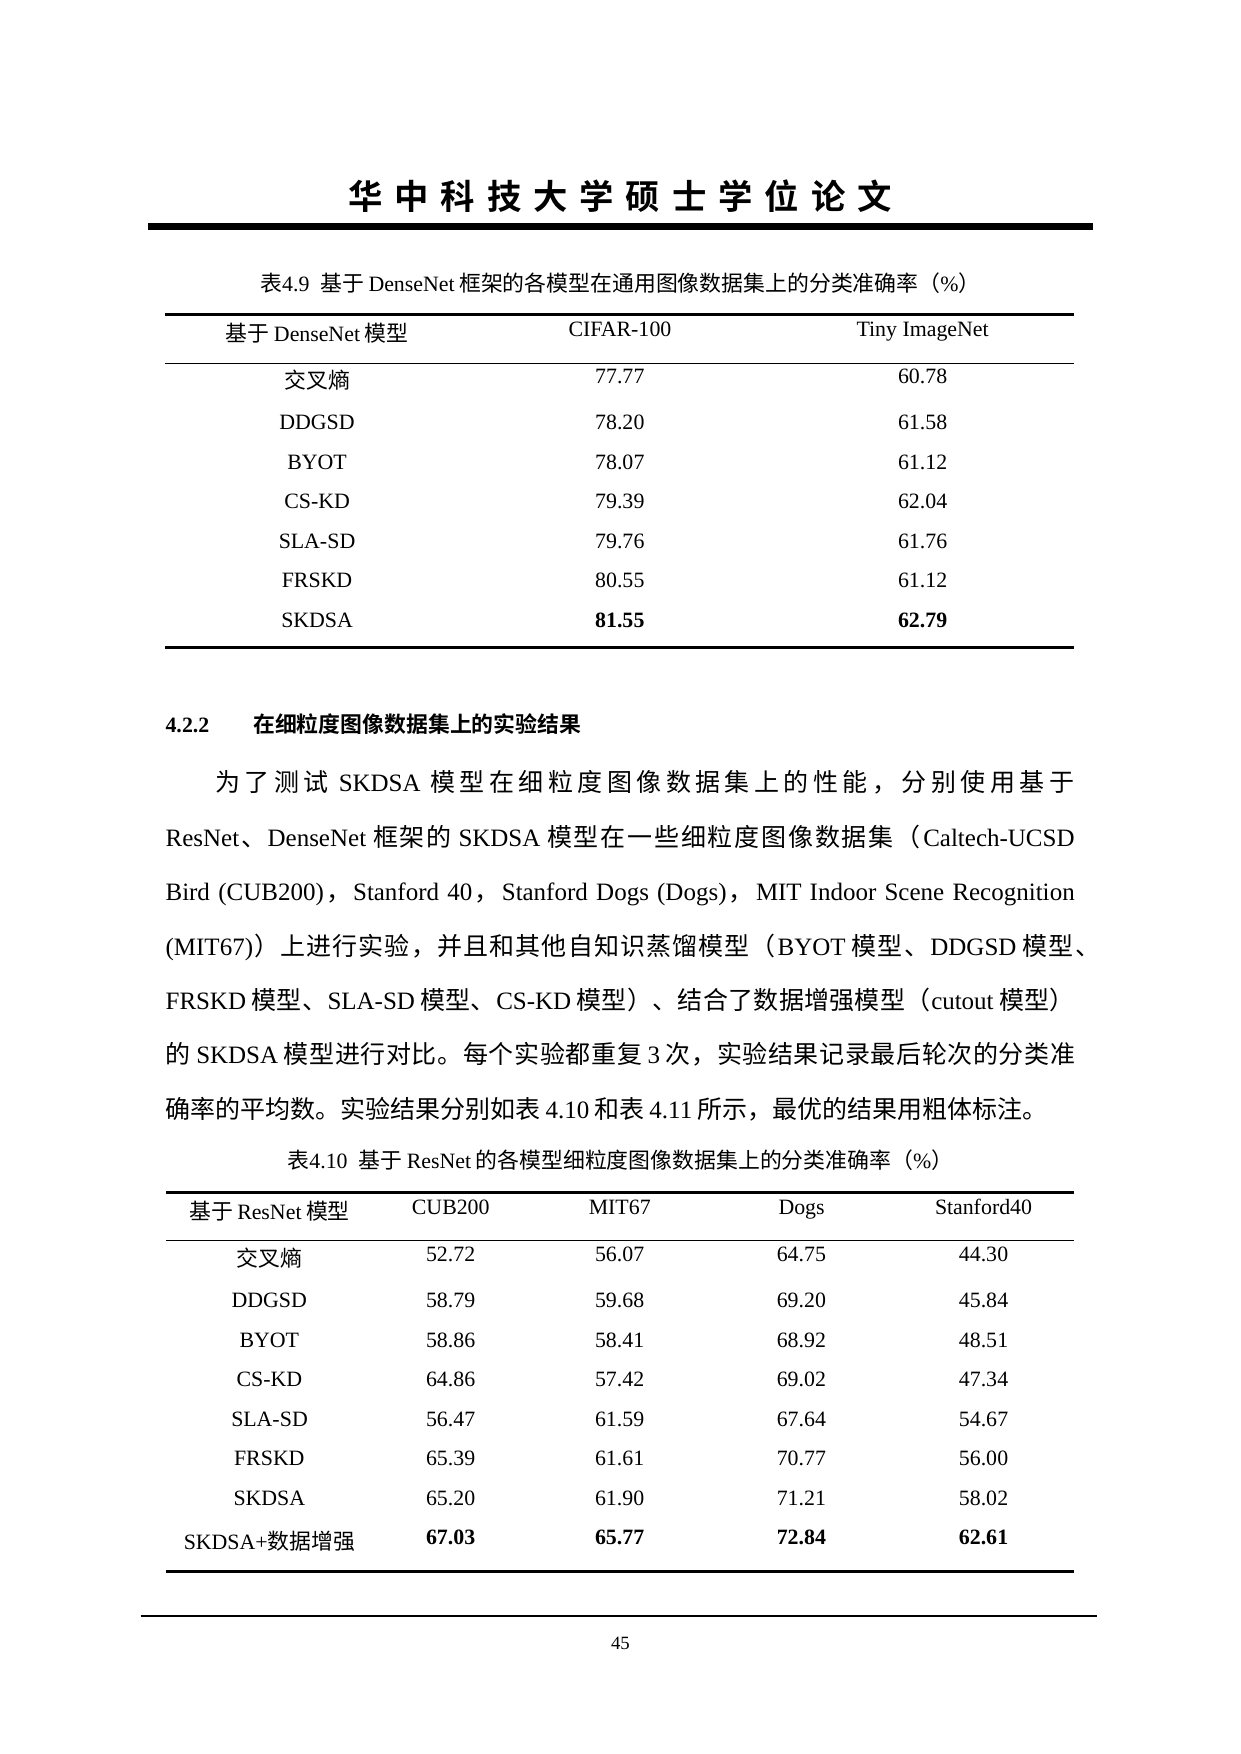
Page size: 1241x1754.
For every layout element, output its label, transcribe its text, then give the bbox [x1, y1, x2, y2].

table_cell 61.12 [771, 567, 1074, 607]
table_cell 62.79 [771, 607, 1074, 646]
table_cell 61.76 [771, 528, 1074, 567]
table_cell 65.77 [529, 1524, 710, 1570]
table_cell 79.76 [468, 528, 771, 567]
table_cell 61.58 [771, 409, 1074, 449]
table_cell SKDSA [165, 607, 468, 646]
table_cell 56.47 [373, 1406, 528, 1445]
table_cell 70.77 [710, 1445, 892, 1484]
table_cell 58.02 [892, 1485, 1074, 1524]
table_cell 67.64 [710, 1406, 892, 1445]
table_cell DDGSD [166, 1287, 372, 1327]
table_cell FRSKD [165, 567, 468, 607]
table_cell 58.86 [373, 1327, 528, 1366]
table_cell BYOT [165, 449, 468, 488]
table_cell 78.07 [468, 449, 771, 488]
table_cell 47.34 [892, 1366, 1074, 1406]
table_cell 64.75 [710, 1241, 892, 1287]
table_cell 59.68 [529, 1287, 710, 1327]
table_cell 69.02 [710, 1366, 892, 1406]
table_cell FRSKD [166, 1445, 372, 1484]
table_cell 44.30 [892, 1241, 1074, 1287]
table_cell 48.51 [892, 1327, 1074, 1366]
table_cell 45.84 [892, 1287, 1074, 1327]
table_cell 62.61 [892, 1524, 1074, 1570]
table_cell 65.39 [373, 1445, 528, 1484]
table_cell 68.92 [710, 1327, 892, 1366]
table_cell 61.59 [529, 1406, 710, 1445]
table_cell 62.04 [771, 488, 1074, 528]
table_cell 56.00 [892, 1445, 1074, 1484]
table_header Tiny ImageNet [771, 316, 1074, 362]
table_header CIFAR-100 [468, 316, 771, 362]
table_cell 61.12 [771, 449, 1074, 488]
table_cell CS-KD [166, 1366, 372, 1406]
table_header Stanford40 [892, 1194, 1074, 1240]
table_cell 67.03 [373, 1524, 528, 1570]
table_cell 77.77 [468, 364, 771, 409]
table_cell SKDSA+数据增强 [166, 1524, 372, 1570]
table_header Dogs [710, 1194, 892, 1240]
table_cell 60.78 [771, 364, 1074, 409]
table_cell 64.86 [373, 1366, 528, 1406]
table_cell SKDSA [166, 1485, 372, 1524]
table_cell 54.67 [892, 1406, 1074, 1445]
table_cell DDGSD [165, 409, 468, 449]
table_header CUB200 [373, 1194, 528, 1240]
table_cell 80.55 [468, 567, 771, 607]
table_cell 58.41 [529, 1327, 710, 1366]
table_cell SLA-SD [165, 528, 468, 567]
table_cell BYOT [166, 1327, 372, 1366]
table_cell 79.39 [468, 488, 771, 528]
table_cell SLA-SD [166, 1406, 372, 1445]
table_cell 52.72 [373, 1241, 528, 1287]
table_cell 57.42 [529, 1366, 710, 1406]
table_cell 69.20 [710, 1287, 892, 1327]
table_cell 78.20 [468, 409, 771, 449]
table_cell 65.20 [373, 1485, 528, 1524]
table_cell 交叉熵 [166, 1241, 372, 1287]
table_cell 58.79 [373, 1287, 528, 1327]
table_cell 56.07 [529, 1241, 710, 1287]
table_cell 81.55 [468, 607, 771, 646]
table_cell 72.84 [710, 1524, 892, 1570]
table_header 基于DenseNet模型 [165, 316, 468, 362]
subtitle 在细粒度图像数据集上的实验结果 [165, 707, 1075, 739]
table_cell 61.61 [529, 1445, 710, 1484]
table_cell 61.90 [529, 1485, 710, 1524]
table_cell 71.21 [710, 1485, 892, 1524]
table_header 基于ResNet模型 [166, 1194, 372, 1240]
table_cell CS-KD [165, 488, 468, 528]
table_cell 交叉熵 [165, 364, 468, 409]
table_header MIT67 [529, 1194, 710, 1240]
